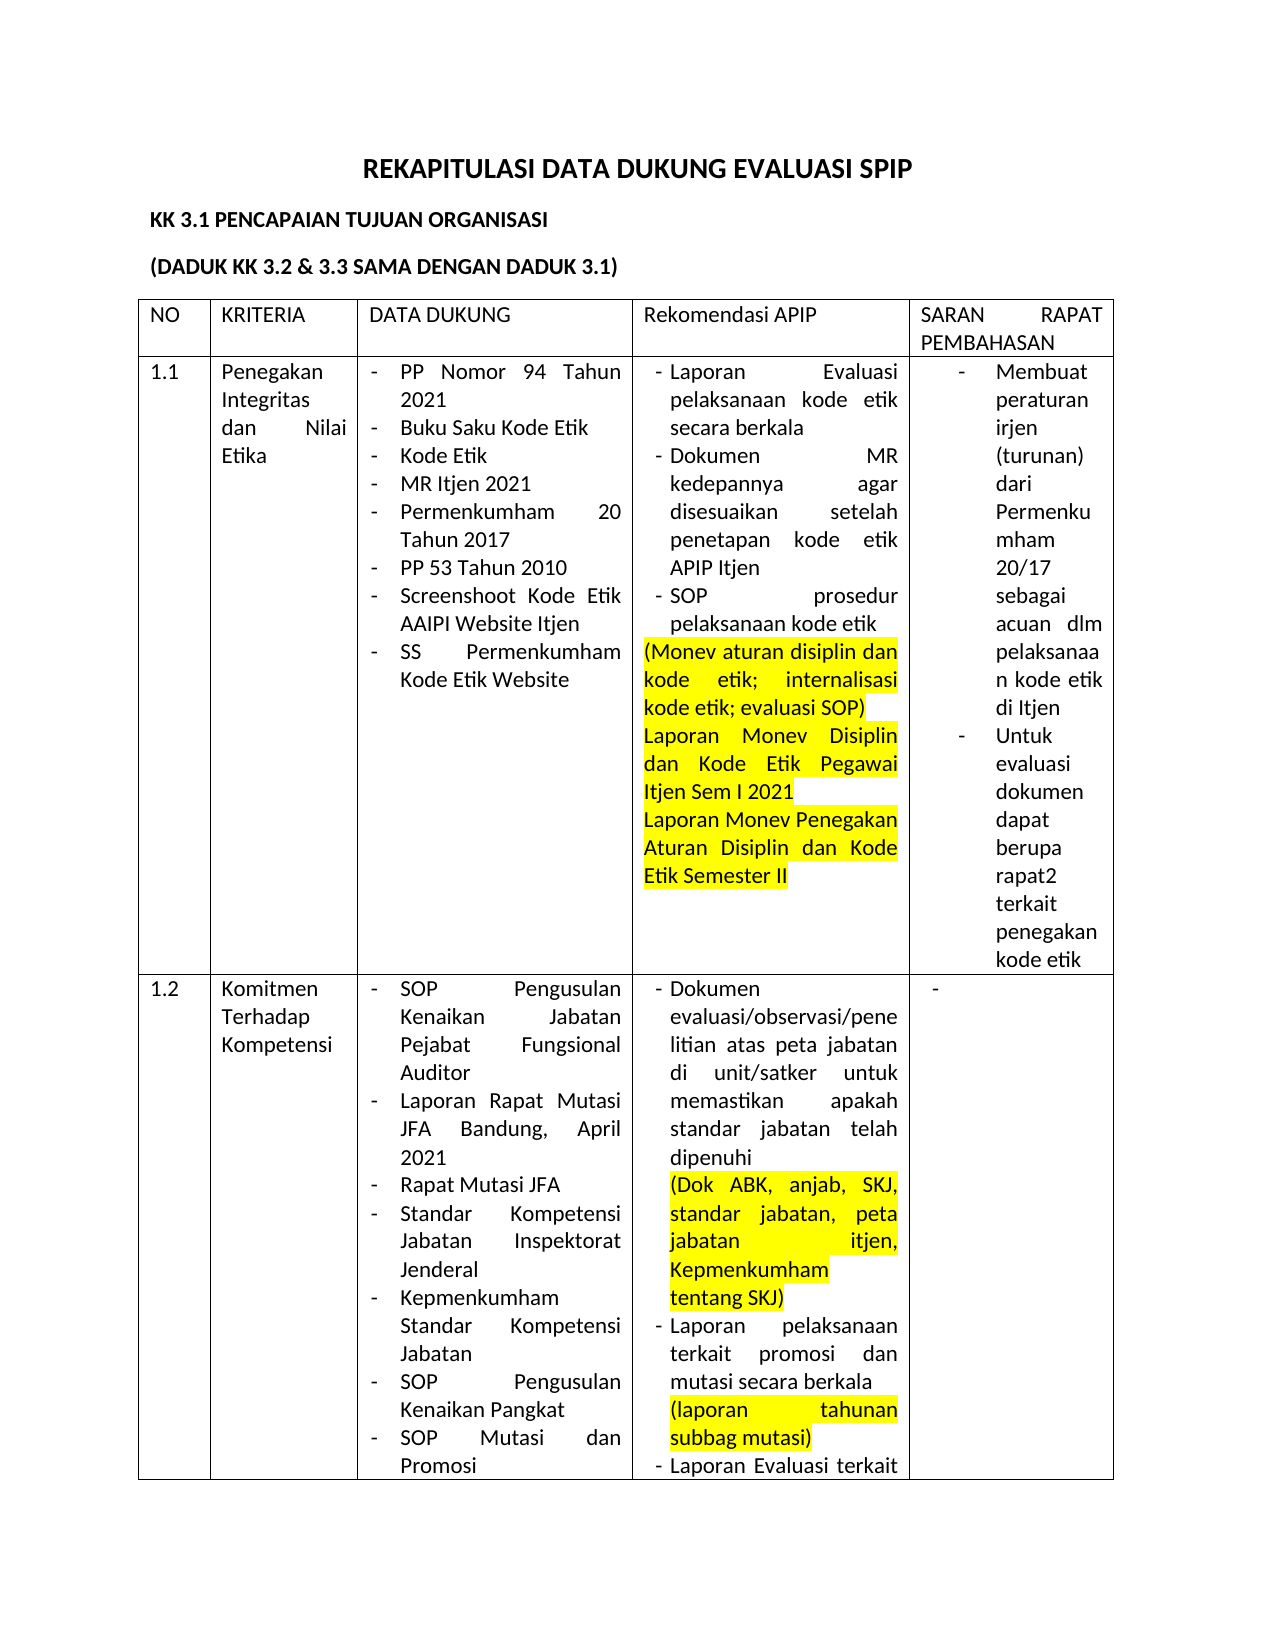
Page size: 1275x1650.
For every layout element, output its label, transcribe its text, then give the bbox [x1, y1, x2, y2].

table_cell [211, 975, 357, 1479]
table_header NO [139, 300, 210, 356]
text (DADUK KK 3.2 & 3.3 SAMA DENGAN DADUK 3.1) [150, 252, 1125, 280]
text KK 3.1 PENCAPAIAN TUJUAN ORGANISASI [150, 205, 1125, 233]
table_cell Penegakan Integritas dan Nilai Etika [211, 357, 357, 973]
table_cell 1.1 [139, 357, 210, 973]
table_header DATA DUKUNG [358, 300, 632, 356]
table_header Rekomendasi APIP [633, 300, 909, 356]
table_header KRITERIA [211, 300, 357, 356]
table_cell 1.2 [139, 975, 210, 1479]
table_cell [910, 975, 1113, 1479]
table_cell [633, 975, 909, 1479]
table_cell PP Nomor 94 Tahun 2021 Buku Saku Kode Etik Kode Etik MR Itjen 2021 Permenkumham 20 Tahun 2017 PP 53 Tahun 2010 Screenshoot Kode Etik AAIPI Website Itjen SS Permenkumham Kode Etik Website [358, 357, 632, 973]
table_cell Laporan Evaluasi pelaksanaan kode etik secara berkala Dokumen MR kedepannya agar disesuaikan setelah penetapan kode etik APIP Itjen SOP prosedur pelaksanaan kode etik (Monev aturan disiplin dan kode etik; internalisasi kode etik; evaluasi SOP) Laporan Monev Disiplin dan Kode Etik Pegawai Itjen Sem I 2021 Laporan Monev Penegakan Aturan Disiplin dan Kode Etik Semester II [633, 357, 909, 973]
table_cell Membuat peraturan irjen (turunan) dari Permenkumham 20/17 sebagai acuan dlm pelaksanaan kode etik di Itjen Untuk evaluasi dokumen dapat berupa rapat2 terkait penegakan kode etik [910, 357, 1113, 973]
text REKAPITULASI DATA DUKUNG EVALUASI SPIP [150, 150, 1125, 186]
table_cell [358, 975, 632, 1479]
table_header SARAN RAPAT PEMBAHASAN [910, 300, 1113, 356]
